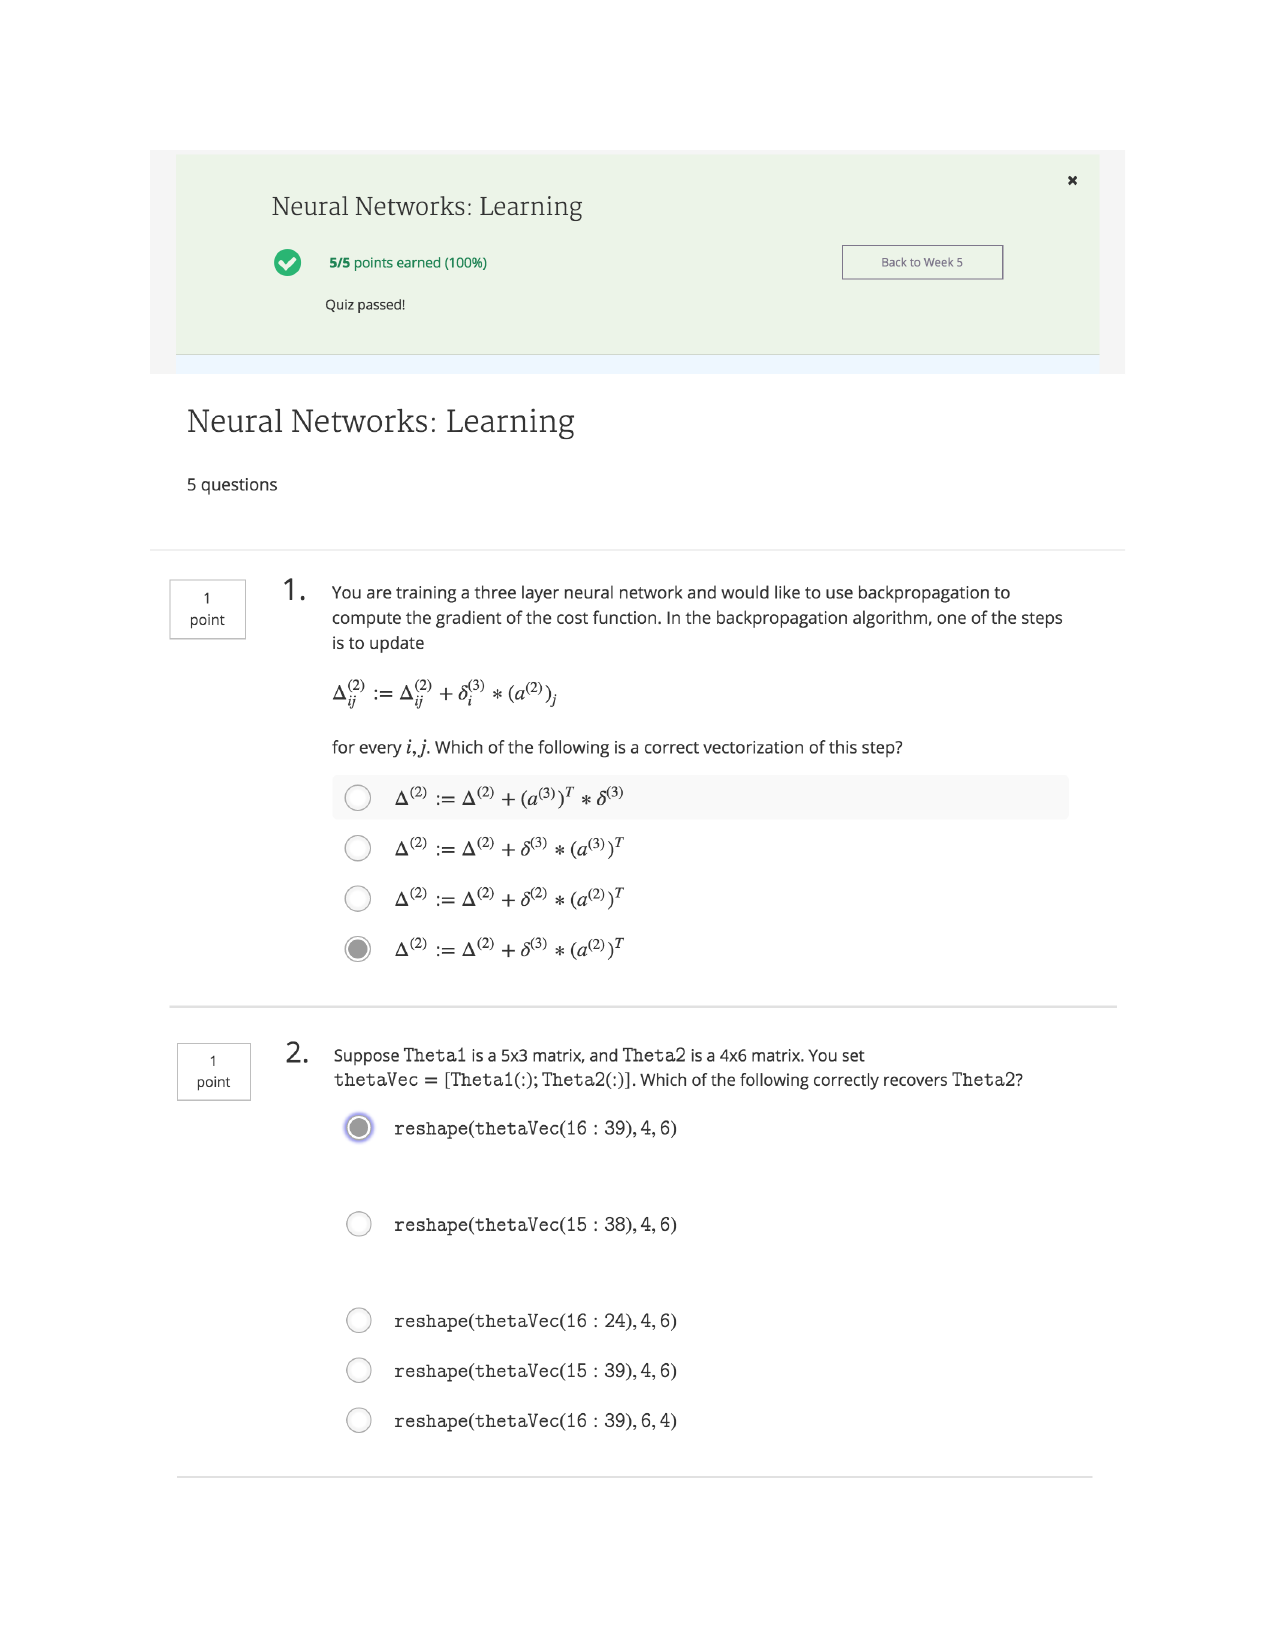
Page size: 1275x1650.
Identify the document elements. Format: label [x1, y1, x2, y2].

picture [150, 150, 1125, 1486]
